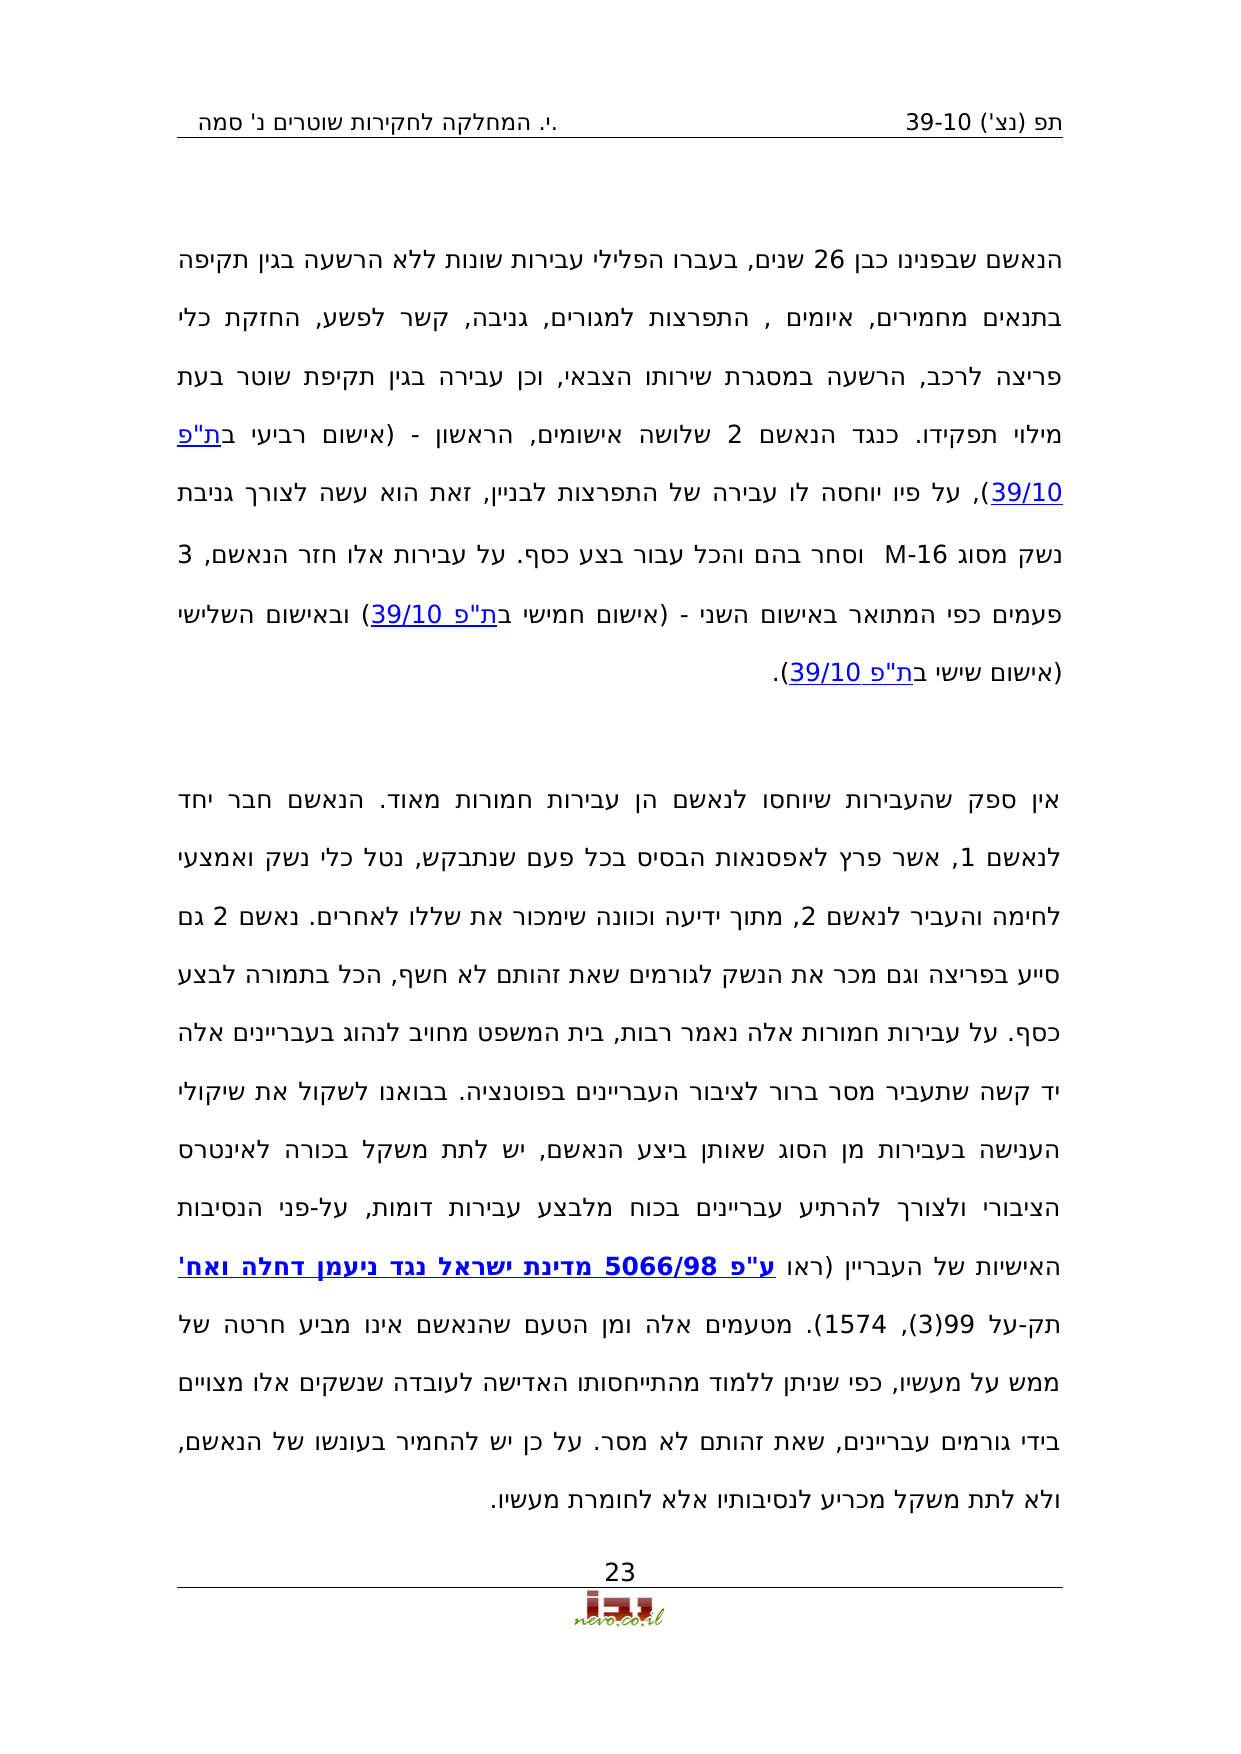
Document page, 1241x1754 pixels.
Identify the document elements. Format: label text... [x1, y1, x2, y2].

picture [574, 1590, 666, 1627]
text הנאשם שבפנינו כבן 26 שנים, בעברו הפלילי עבירות שונות ללא הרשעה בגין תקיפה בתנאים מחמירים, איומים , התפרצות למגורים, גניבה, קשר לפשע, החזקת כלי פריצה לרכב, הרשעה במסגרת שירותו הצבאי, וכן עבירה בגין תקיפת שוטר בעת מילוי תפקידו. כנגד הנאשם 2 שלושה אישומים, הראשון - (אישום רביעי בת"פ 39/10), על פיו יוחסה לו עבירה של התפרצות לבניין, זאת הוא עשה לצורך גניבת נשק מסוג 16-M וסחר בהם והכל עבור בצע כסף. על עבירות אלו חזר הנאשם, 3 פעמים כפי המתואר באישום השני - (אישום חמישי בת"פ 39/10) ובאישום השלישי (אישום שישי בת"פ 39/10). [177, 245, 1063, 688]
text אין ספק שהעבירות שיוחסו לנאשם הן עבירות חמורות מאוד. הנאשם חבר יחד לנאשם 1, אשר פרץ לאפסנאות הבסיס בכל פעם שנתבקש, נטל כלי נשק ואמצעי לחימה והעביר לנאשם 2, מתוך ידיעה וכוונה שימכור את שללו לאחרים. נאשם 2 גם סייע בפריצה וגם מכר את הנשק לגורמים שאת זהותם לא חשף, הכל בתמורה לבצע כסף. על עבירות חמורות אלה נאמר רבות, בית המשפט מחויב לנהוג בעבריינים אלה יד קשה שתעביר מסר ברור לציבור העבריינים בפוטנציה. בבואנו לשקול את שיקולי הענישה בעבירות מן הסוג שאותן ביצע הנאשם, יש לתת משקל בכורה לאינטרס הציבורי ולצורך להרתיע עבריינים בכוח מלבצע עבירות דומות, על-פני הנסיבות האישיות של העבריין (ראו ע"פ 5066/98 מדינת ישראל נגד ניעמן דחלה ואח' תק-על 99(3), 1574). מטעמים אלה ומן הטעם שהנאשם אינו מביע חרטה של ממש על מעשיו, כפי שניתן ללמוד מהתייחסותו האדישה לעובדה שנשקים אלו מצויים בידי גורמים עבריינים, שאת זהותם לא מסר. על כן יש להחמיר בעונשו של הנאשם, ולא לתת משקל מכריע לנסיבותיו אלא לחומרת מעשיו. [177, 785, 1061, 1514]
